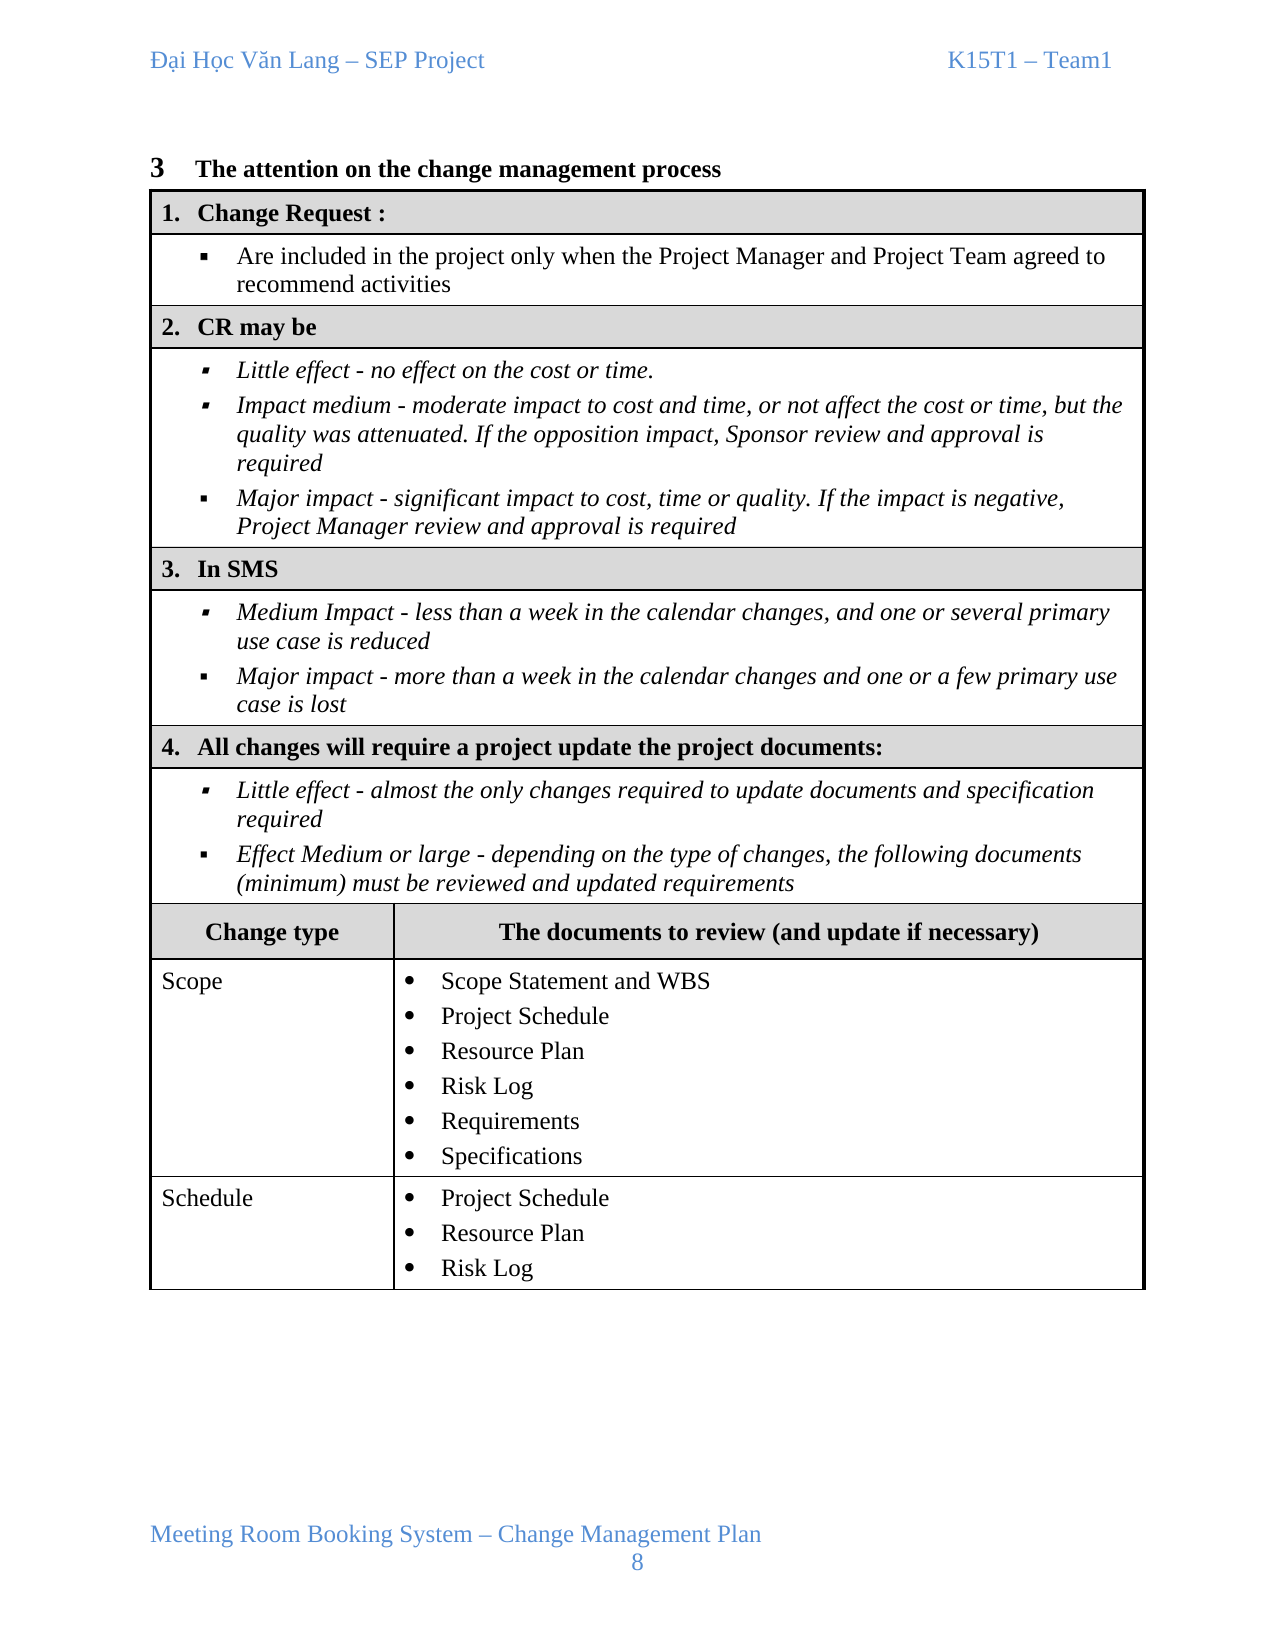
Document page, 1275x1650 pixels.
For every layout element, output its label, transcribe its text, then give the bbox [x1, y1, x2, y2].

table_cell Schedule [152, 1177, 393, 1288]
table_cell Scope [152, 960, 393, 1176]
table_cell In SMS [152, 548, 1142, 589]
table_cell Project Schedule Resource Plan Risk Log [395, 1177, 1142, 1288]
table_header Change Request : [152, 192, 1142, 233]
table_cell Change type [152, 904, 393, 958]
table_cell Scope Statement and WBS Project Schedule Resource Plan Risk Log Requirements Specifications [395, 960, 1142, 1176]
table_cell Are included in the project only when the Project Manager and Project Team agreed to recommend activities [152, 235, 1142, 304]
subtitle The attention on the change management process [150, 150, 1125, 183]
table_cell Medium Impact - less than a week in the calendar changes, and one or several primary use case is reduced Major impact - more than a week in the calendar changes and one or a few primary use case is lost [152, 591, 1142, 724]
table_cell All changes will require a project update the project documents: [152, 726, 1142, 767]
table_cell The documents to review (and update if necessary) [395, 904, 1142, 958]
table_cell Little effect - almost the only changes required to update documents and specification required Effect Medium or large - depending on the type of changes, the following documents (minimum) must be reviewed and updated requirements [152, 769, 1142, 903]
table_cell Little effect - no effect on the cost or time. Impact medium - moderate impact to cost and time, or not affect the cost or time, but the quality was attenuated. If the opposition impact, Sponsor review and approval is required Major impact - significant impact to cost, time or quality. If the impact is negative, Project Manager review and approval is required [152, 349, 1142, 546]
table_cell CR may be [152, 306, 1142, 347]
